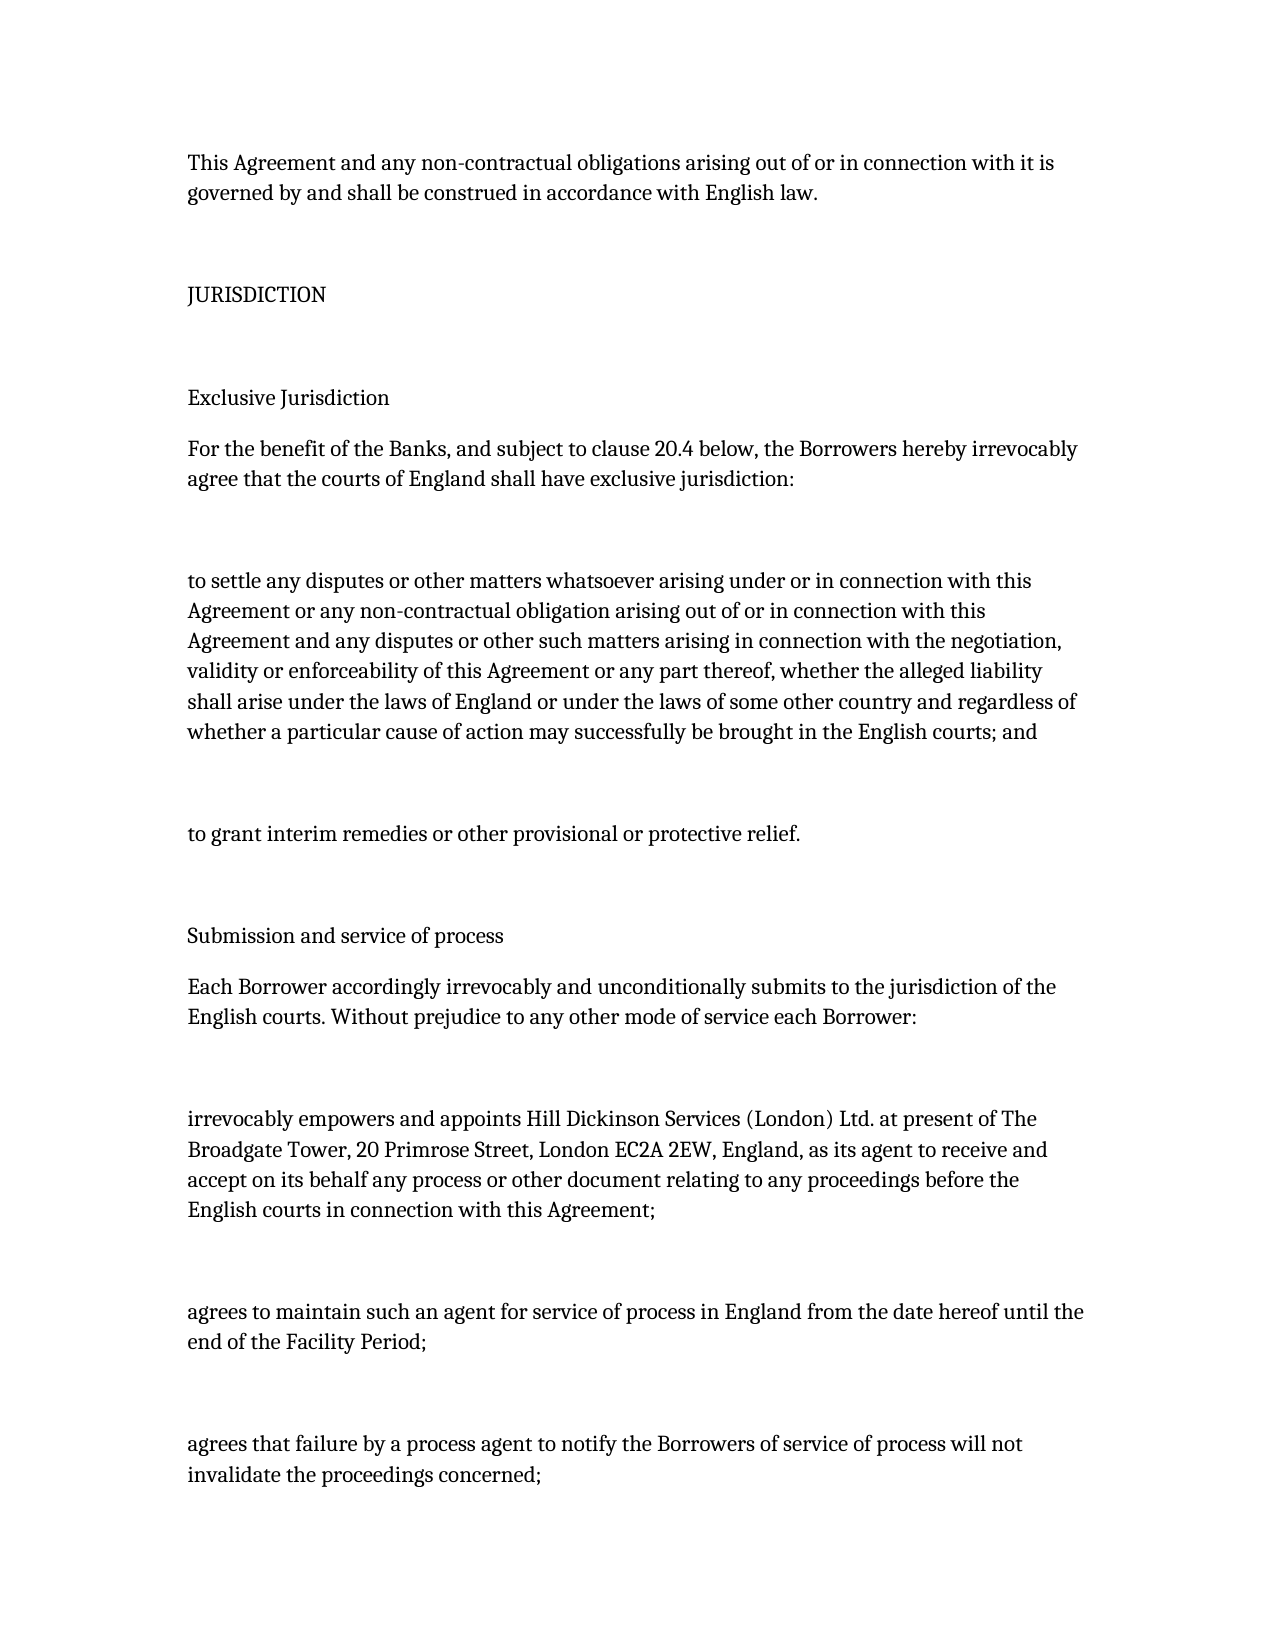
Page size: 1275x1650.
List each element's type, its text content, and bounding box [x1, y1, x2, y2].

text JURISDICTION [187, 282, 1087, 309]
text agrees that failure by a process agent to notify the Borrowers of service of process will not invalidate the proceedings concerned; [187, 1431, 1087, 1488]
text irrevocably empowers and appoints Hill Dickinson Services (London) Ltd. at present of The Broadgate Tower, 20 Primrose Street, London EC2A 2EW, England, as its agent to receive and accept on its behalf any process or other document relating to any proceedings before the English courts in connection with this Agreement; [187, 1106, 1087, 1223]
text Submission and service of process [187, 923, 1087, 949]
text to settle any disputes or other matters whatsoever arising under or in connection with this Agreement or any non-contractual obligation arising out of or in connection with this Agreement and any disputes or other such matters arising in connection with the negotiation, validity or enforceability of this Agreement or any part thereof, whether the alleged liability shall arise under the laws of England or under the laws of some other country and regardless of whether a particular cause of action may successfully be brought in the English courts; and [187, 568, 1087, 745]
text For the benefit of the Banks, and subject to clause 20.4 below, the Borrowers hereby irrevocably agree that the courts of England shall have exclusive jurisdiction: [187, 435, 1087, 492]
text Exclusive Jurisdiction [187, 384, 1087, 411]
text to grant interim remedies or other provisional or protective relief. [187, 821, 1087, 847]
text agrees to maintain such an agent for service of process in England from the date hereof until the end of the Facility Period; [187, 1299, 1087, 1356]
text This Agreement and any non-contractual obligations arising out of or in connection with it is governed by and shall be construed in accordance with English law. [187, 150, 1087, 207]
text Each Borrower accordingly irrevocably and unconditionally submits to the jurisdiction of the English courts. Without prejudice to any other mode of service each Borrower: [187, 974, 1087, 1031]
